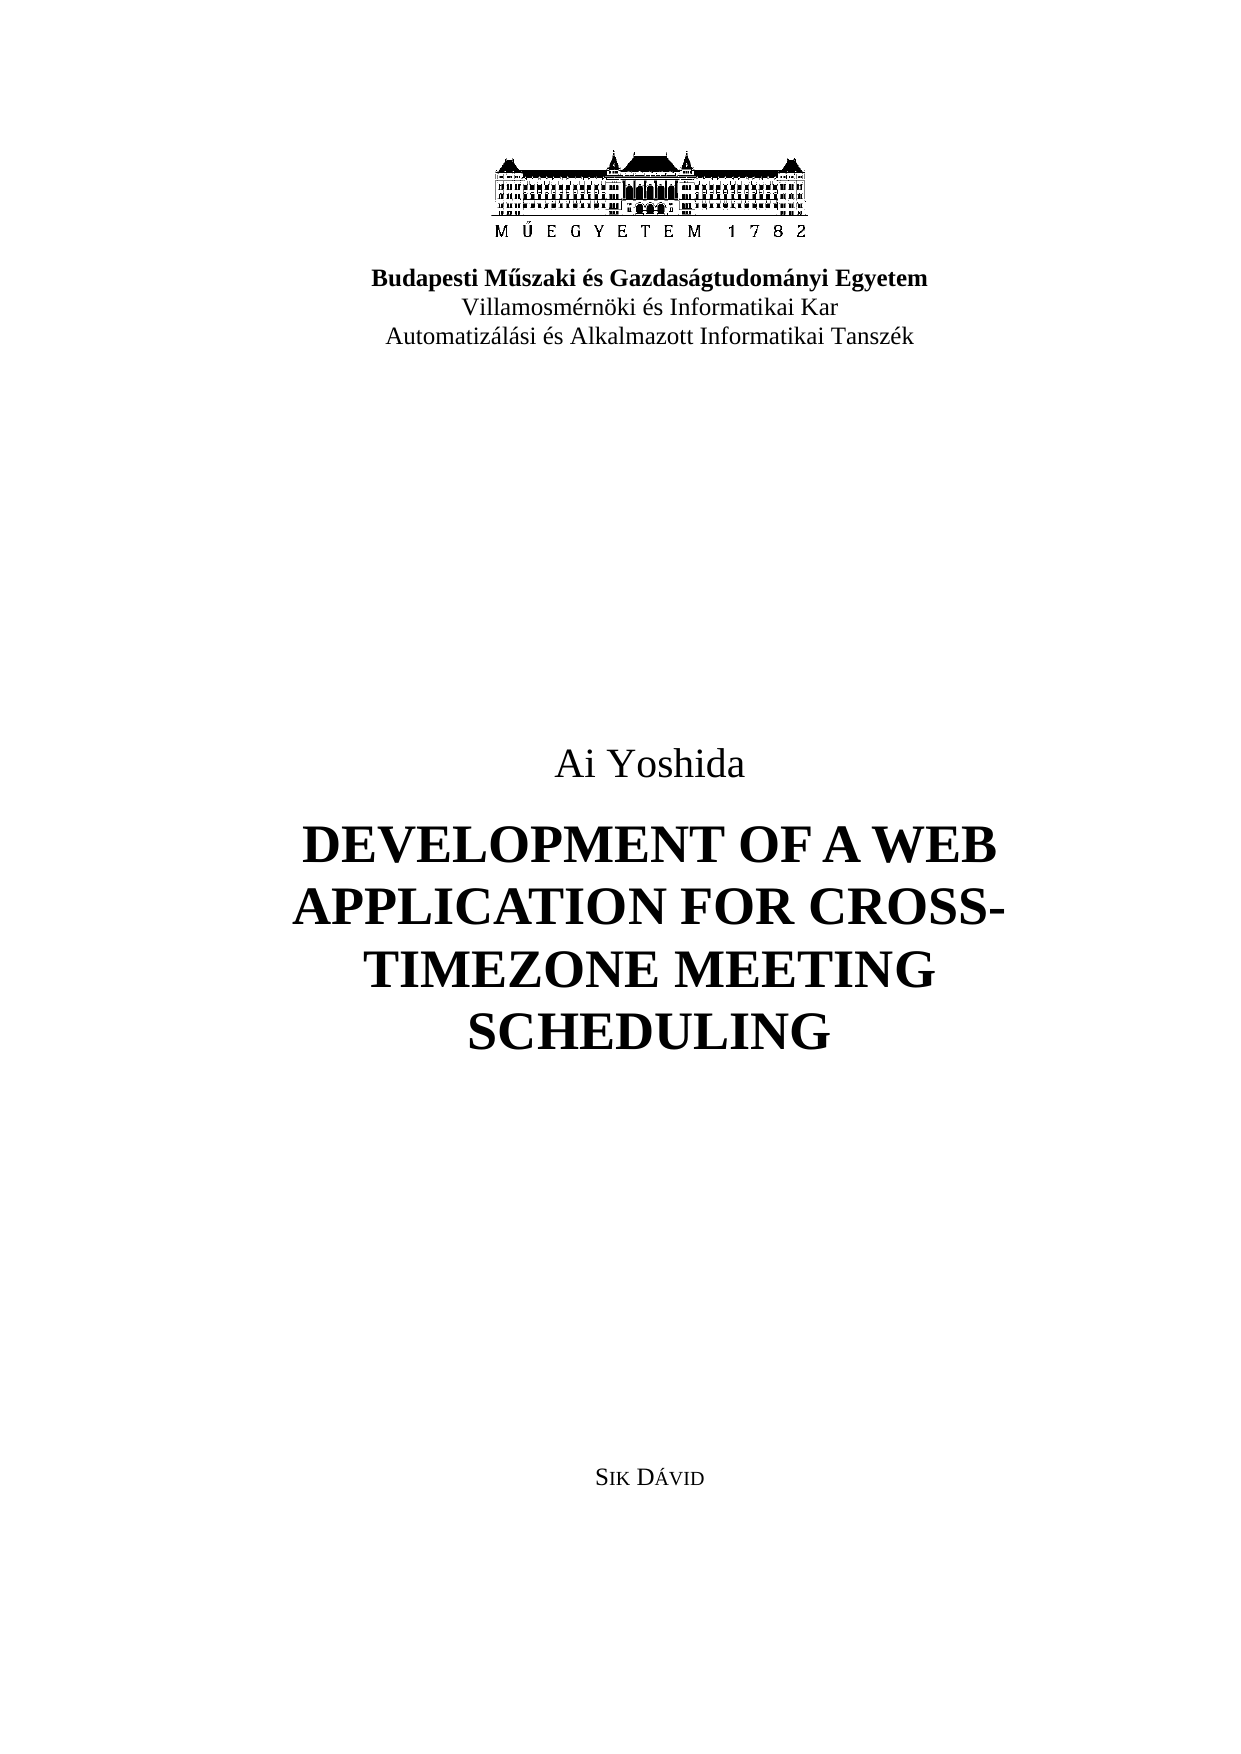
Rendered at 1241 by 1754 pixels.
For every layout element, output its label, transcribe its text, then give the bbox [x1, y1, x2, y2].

text Budapesti Műszaki és Gazdaságtudományi Egyetem [207, 263, 1092, 292]
text Villamosmérnöki és Informatikai Kar [207, 292, 1092, 321]
text Ai Yoshida [207, 739, 1092, 787]
title Development of a Web Application for Cross-Timezone Meeting Scheduling [207, 812, 1092, 1061]
text Sik Dávid [207, 1462, 1092, 1490]
picture [491, 147, 808, 237]
